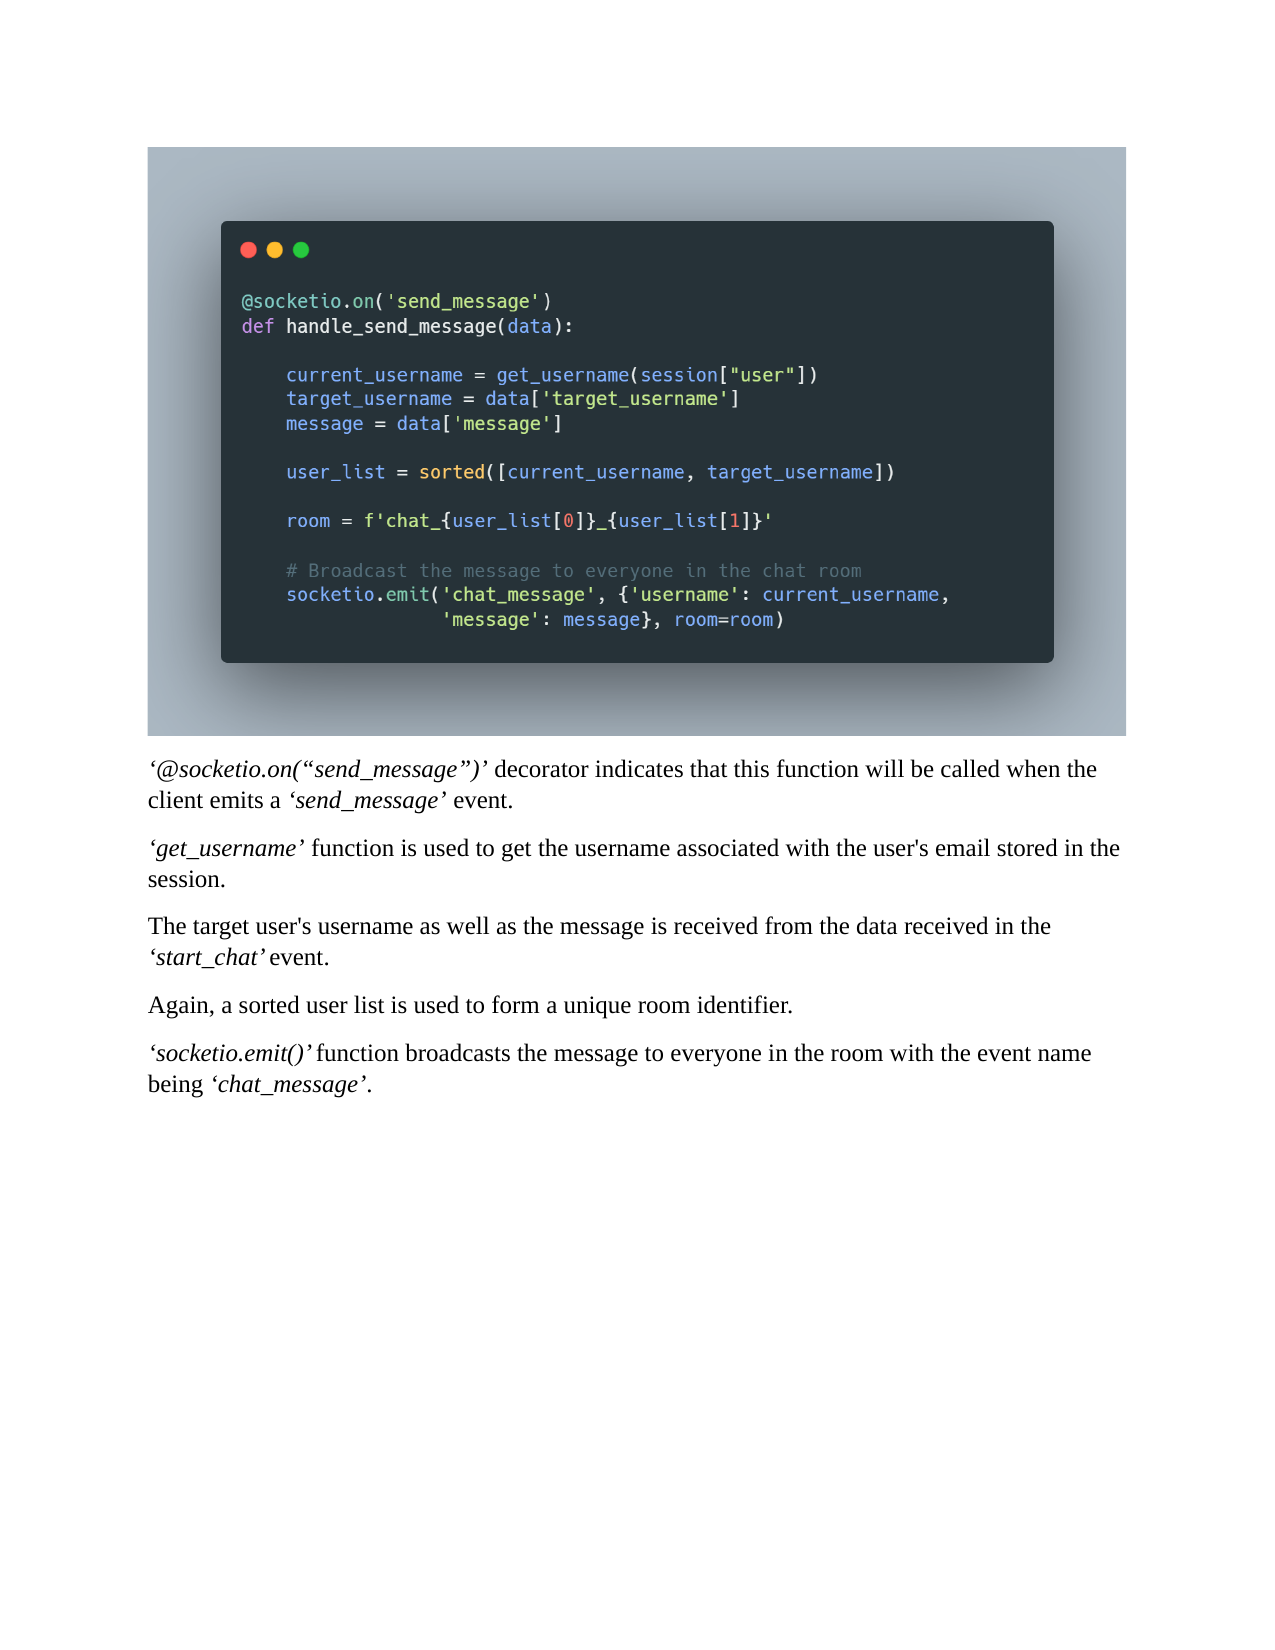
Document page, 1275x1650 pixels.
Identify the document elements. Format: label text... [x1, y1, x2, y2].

text ‘socketio.emit()’ function broadcasts the message to everyone in the room with the event name being ‘chat_message’. [148, 1038, 1127, 1098]
picture [147, 147, 1127, 736]
text The target user's username as well as the message is received from the data received in the ‘start_chat’ event. [148, 911, 1127, 971]
text Again, a sorted user list is used to form a unique room identifier. [148, 990, 1127, 1019]
text ‘@socketio.on(“send_message”)’ decorator indicates that this function will be called when the client emits a ‘send_message’ event. [148, 754, 1127, 814]
text ‘get_username’ function is used to get the username associated with the user's email stored in the session. [148, 833, 1127, 892]
